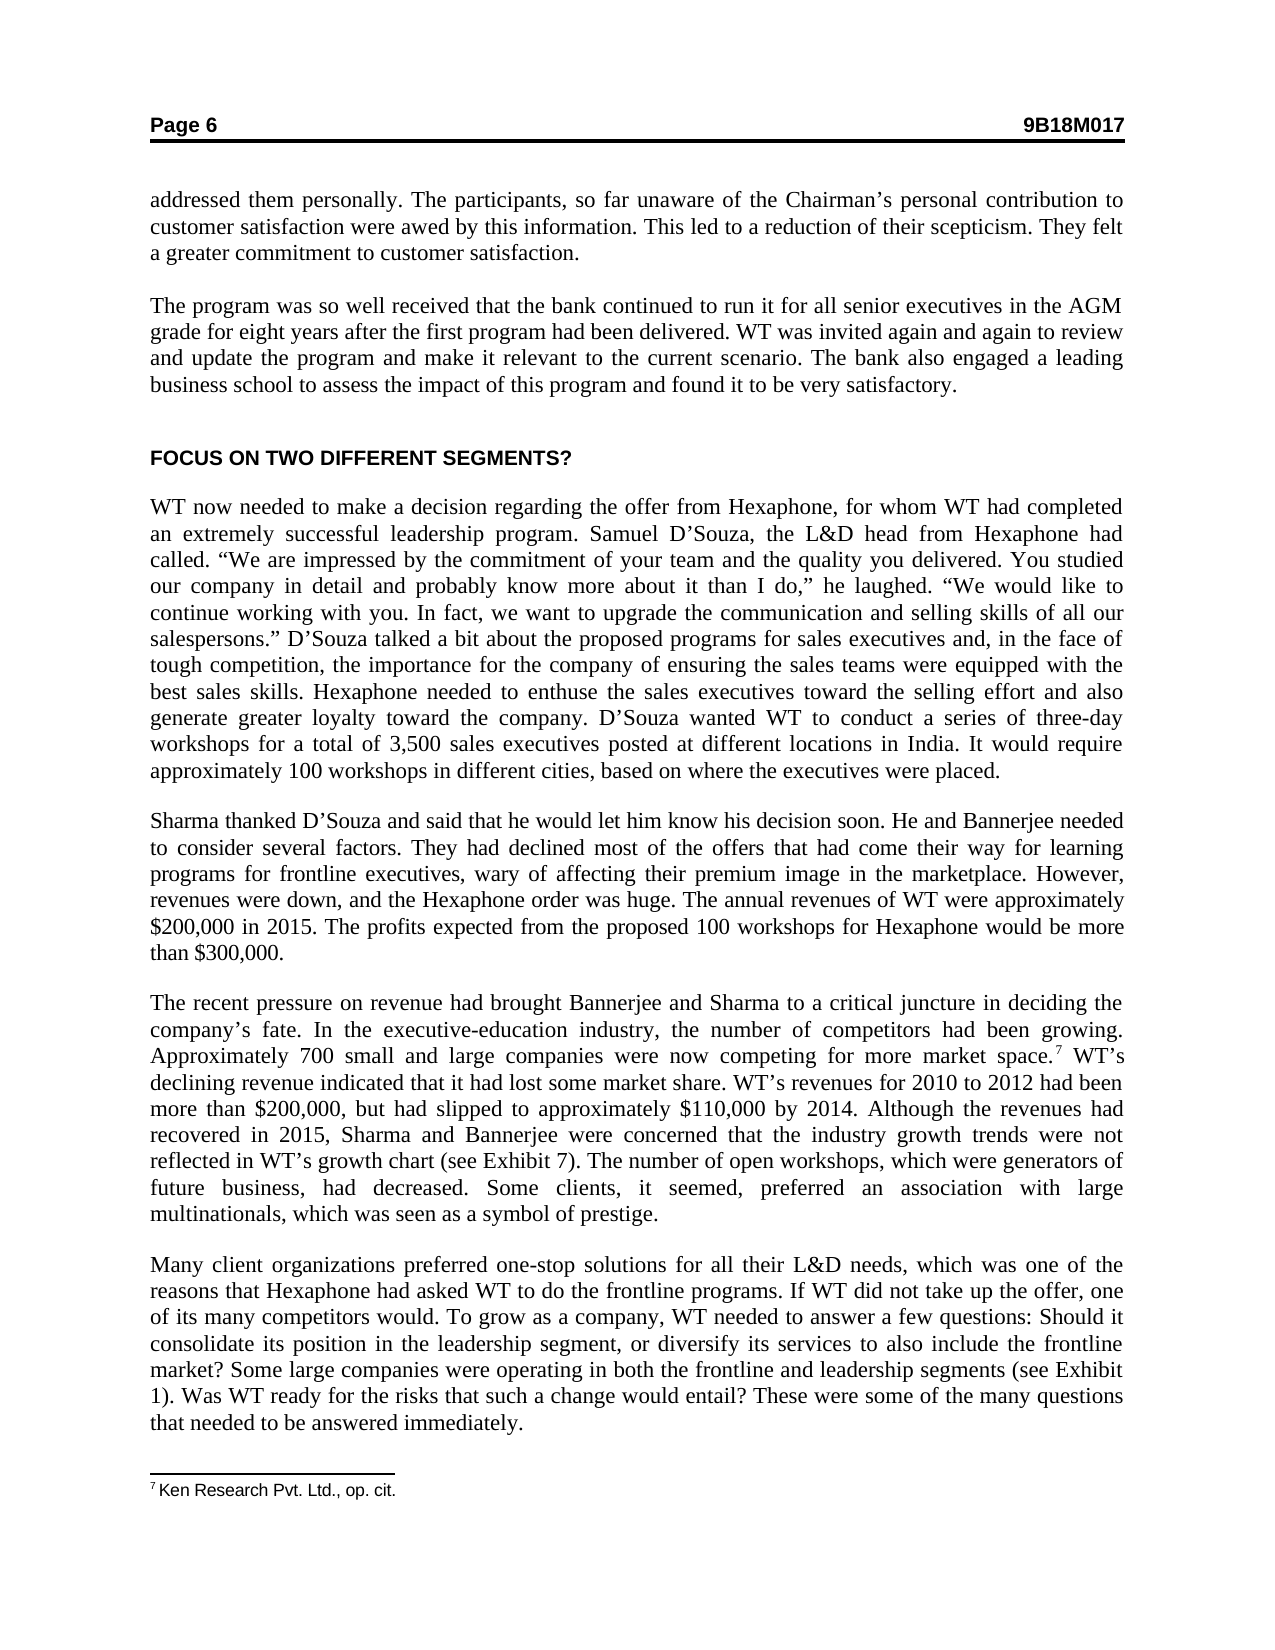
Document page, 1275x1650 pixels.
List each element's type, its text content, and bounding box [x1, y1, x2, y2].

text Many client organizations preferred one-stop solutions for all their L&D needs, which was one of the reasons that Hexaphone had asked WT to do the frontline programs. If WT did not take up the offer, one of its many competitors would. To grow as a company, WT needed to answer a few questions: Should it consolidate its position in the leadership segment, or diversify its services to also include the frontline market? Some large companies were operating in both the frontline and leadership segments (see Exhibit 1). Was WT ready for the risks that such a change would entail? These were some of the many questions that needed to be answered immediately. [150, 1251, 1125, 1435]
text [150, 186, 1125, 265]
text The recent pressure on revenue had brought Bannerjee and Sharma to a critical juncture in deciding the company’s fate. In the executive-education industry, the number of competitors had been growing. Approximately 700 small and large companies were now competing for more market space. WT’s declining revenue indicated that it had lost some market share. WT’s revenues for 2010 to 2012 had been more than $200,000, but had slipped to approximately $110,000 by 2014. Although the revenues had recovered in 2015, Sharma and Bannerjee were concerned that the industry growth trends were not reflected in WT’s growth chart (see Exhibit 7). The number of open workshops, which were generators of future business, had decreased. Some clients, it seemed, preferred an association with large multinationals, which was seen as a symbol of prestige. [150, 989, 1125, 1227]
text WT now needed to make a decision regarding the offer from Hexaphone, for whom WT had completed an extremely successful leadership program. Samuel D’Souza, the L&D head from Hexaphone had called. “We are impressed by the commitment of your team and the quality you delivered. You studied our company in detail and probably know more about it than I do,” he laughed. “We would like to continue working with you. In fact, we want to upgrade the communication and selling skills of all our salespersons.” D’Souza talked a bit about the proposed programs for sales executives and, in the face of tough competition, the importance for the company of ensuring the sales teams were equipped with the best sales skills. Hexaphone needed to enthuse the sales executives toward the selling effort and also generate greater loyalty toward the company. D’Souza wanted WT to conduct a series of three-day workshops for a total of 3,500 sales executives posted at different locations in India. It would require approximately 100 workshops in different cities, based on where the executives were placed. [150, 493, 1125, 783]
text FOCUS ON TWO DIFFERENT SEGMENTS? [150, 445, 1125, 469]
text The program was so well received that the bank continued to run it for all senior executives in the AGM grade for eight years after the first program had been delivered. WT was invited again and again to review and update the program and make it relevant to the current scenario. The bank also engaged a leading business school to assess the impact of this program and found it to be very satisfactory. [150, 292, 1125, 397]
text Sharma thanked D’Souza and said that he would let him know his decision soon. He and Bannerjee needed to consider several factors. They had declined most of the offers that had come their way for learning programs for frontline executives, wary of affecting their premium image in the marketplace. However, revenues were down, and the Hexaphone order was huge. The annual revenues of WT were approximately $200,000 in 2015. The profits expected from the proposed 100 workshops for Hexaphone would be more than $300,000. [150, 807, 1125, 965]
